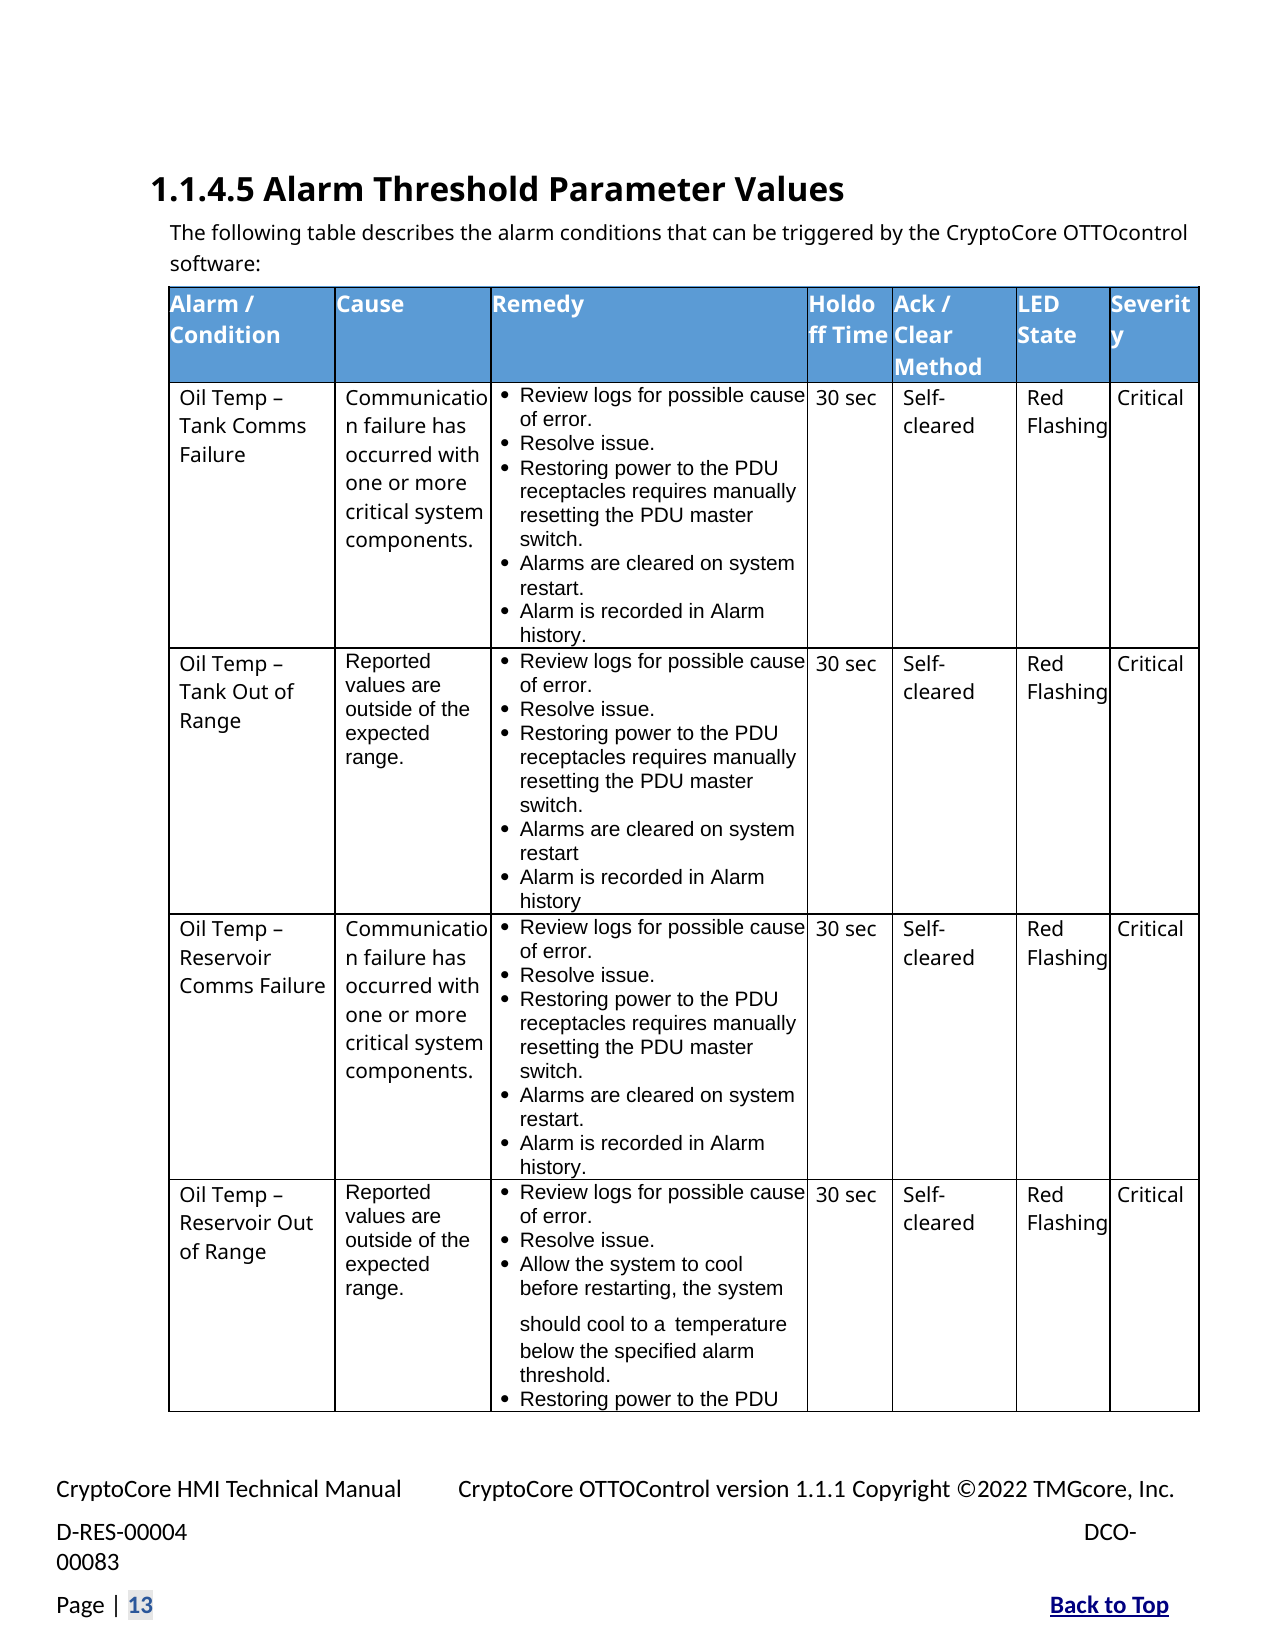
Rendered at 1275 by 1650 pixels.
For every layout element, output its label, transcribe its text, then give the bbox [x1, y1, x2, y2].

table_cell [336, 1180, 490, 1411]
table_header Holdoff Time [808, 288, 892, 382]
table_cell 30 sec [808, 383, 892, 647]
table_header Severity [1111, 288, 1198, 382]
text The following table describes the alarm conditions that can be triggered by the CryptoCore OTTOcontrol software: [169, 218, 1200, 277]
table_cell Oil Temp – Tank Comms Failure [170, 383, 334, 647]
table_cell 30 sec [808, 649, 892, 913]
table_cell Red Flashing [1017, 1180, 1109, 1411]
table_cell Critical [1111, 915, 1198, 1178]
table_cell Critical [1111, 383, 1198, 647]
table_cell Communication failure has occurred with one or more critical system components. [336, 383, 490, 647]
table_cell Self-cleared [893, 915, 1016, 1178]
table_cell 30 sec [808, 1180, 892, 1411]
table_header Alarm / Condition [170, 288, 334, 382]
table_header Cause [336, 288, 490, 382]
table_cell Critical [1111, 649, 1198, 913]
table_cell Review logs for possible cause of error. Resolve issue. Restoring power to the PDU receptacles requires manually resetting the PDU master switch. Alarms are cleared on system restart. Alarm is recorded in Alarm history. [583, 383, 807, 647]
table_cell Self-cleared [893, 383, 1016, 647]
table_cell Red Flashing [1017, 915, 1109, 1178]
table_header Remedy [492, 288, 807, 382]
table_header LED State [1017, 288, 1109, 382]
table_cell Critical [1111, 1180, 1198, 1411]
table_cell Oil Temp – Reservoir Comms Failure [170, 915, 334, 1178]
table_cell Red Flashing [1017, 649, 1109, 913]
table_cell Review logs for possible cause of error. Resolve issue. Restoring power to the PDU receptacles requires manually resetting the PDU master switch. Alarms are cleared on system restart. Alarm is recorded in Alarm history. [492, 915, 807, 1178]
table_cell Reported values are outside of the expected range. [336, 649, 490, 913]
table_cell Communication failure has occurred with one or more critical system components. [336, 915, 490, 1178]
table_cell Oil Temp – Tank Out of Range [170, 649, 334, 913]
subtitle 1.1.4.5 Alarm Threshold Parameter Values [150, 166, 1200, 211]
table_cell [492, 1180, 807, 1411]
table_cell 30 sec [808, 915, 892, 1178]
table_cell Self-cleared [893, 1180, 1016, 1411]
table_header Ack / Clear Method [893, 288, 1016, 382]
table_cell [170, 1180, 334, 1411]
table_cell Review logs for possible cause of error. Resolve issue. Restoring power to the PDU receptacles requires manually resetting the PDU master switch. Alarms are cleared on system restart Alarm is recorded in Alarm history [579, 649, 807, 913]
table_cell Self-cleared [893, 649, 1016, 913]
table_cell Red Flashing [1017, 383, 1109, 647]
